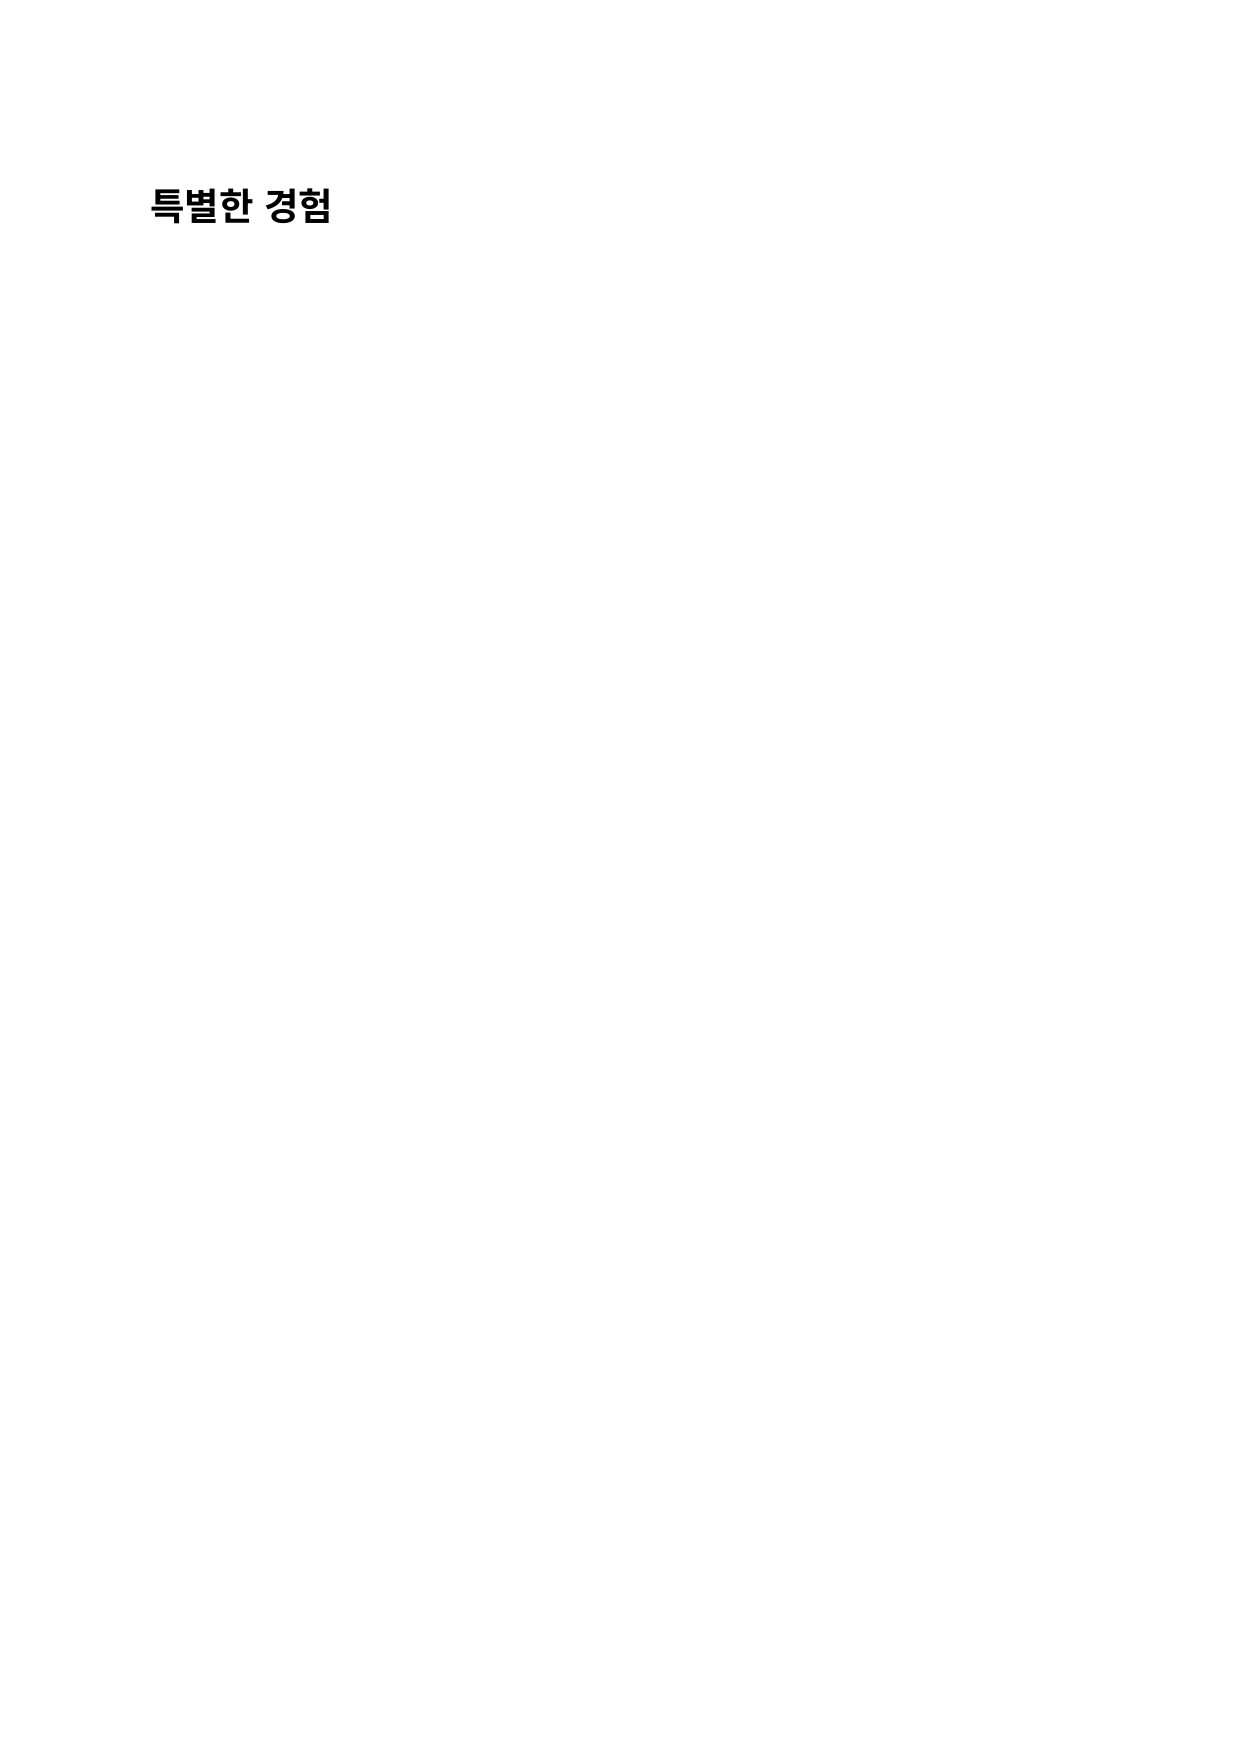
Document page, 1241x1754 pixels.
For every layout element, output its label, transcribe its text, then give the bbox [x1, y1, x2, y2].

text 특별한 경험 [150, 177, 1090, 231]
